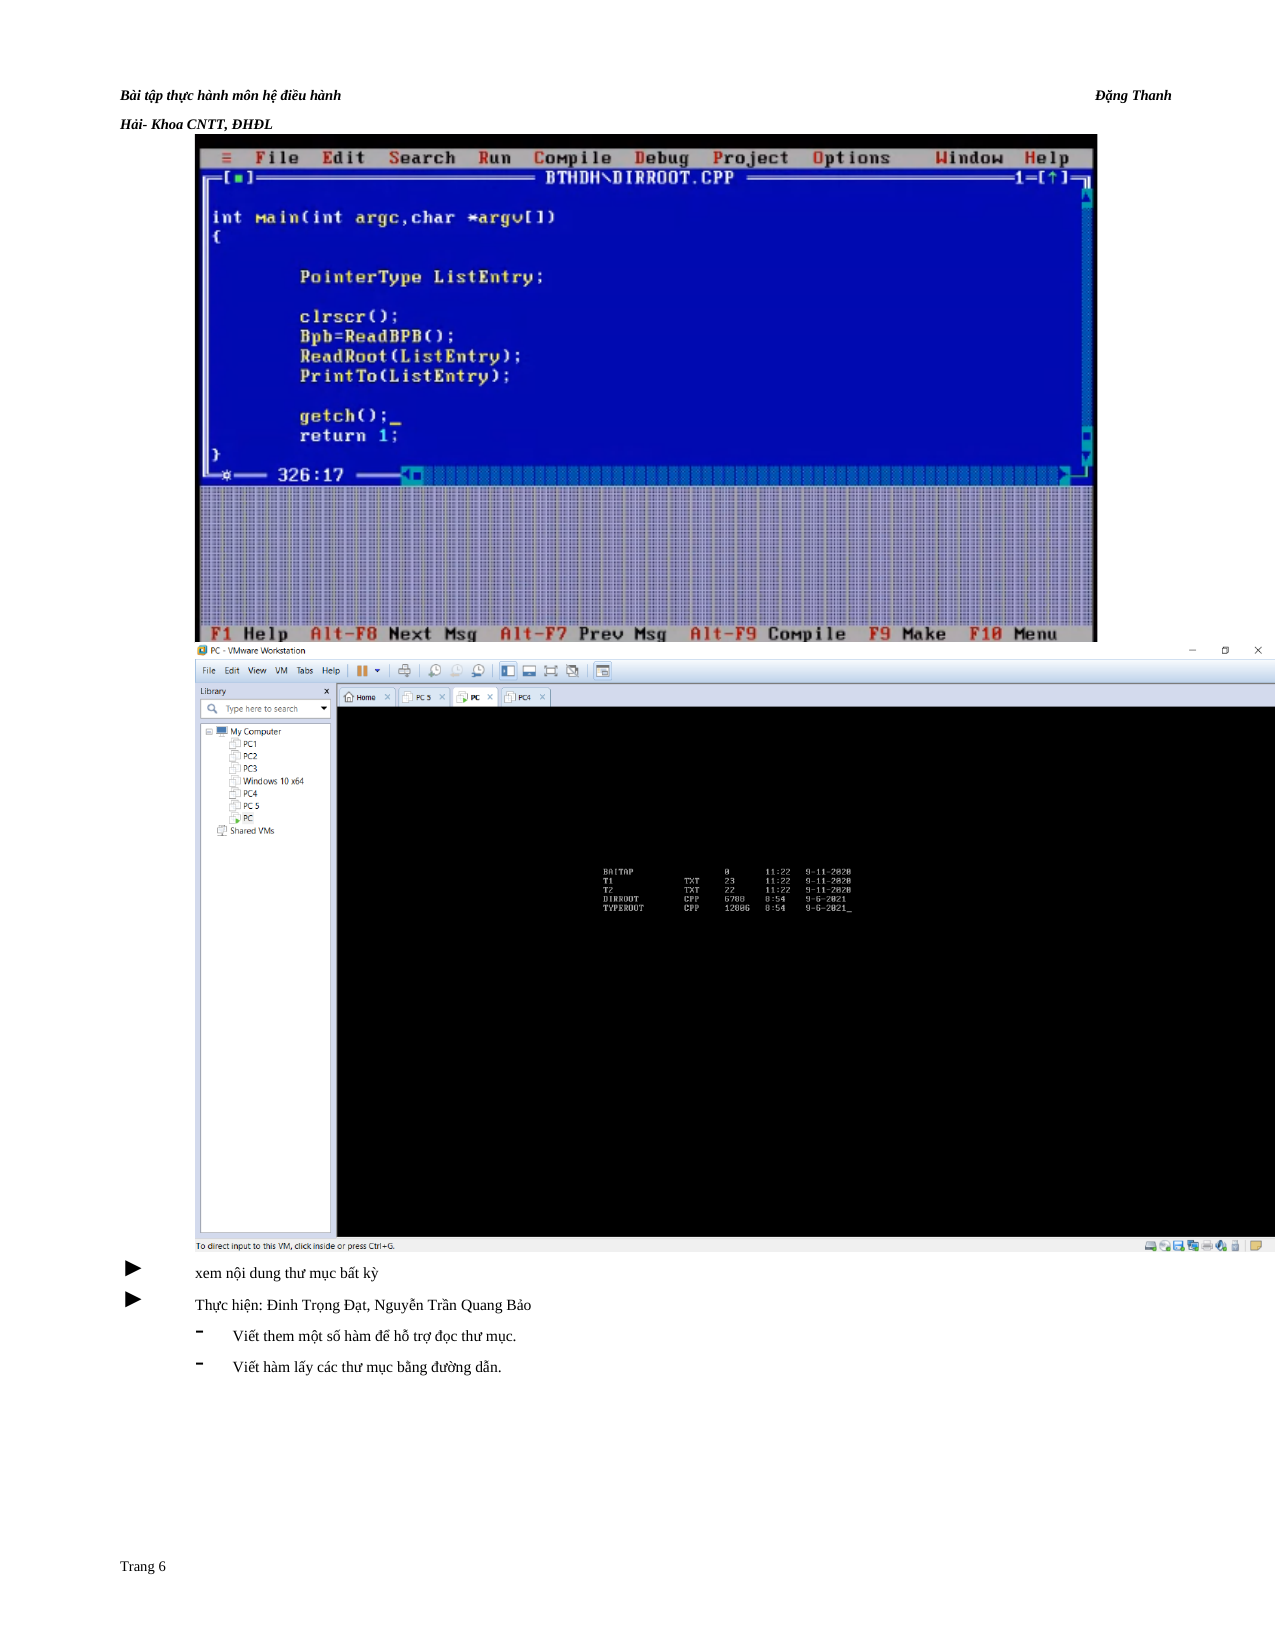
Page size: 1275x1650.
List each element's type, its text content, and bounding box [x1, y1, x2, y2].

list Thực hiện: Đinh Trọng Đạt, Nguyễn Trần Quang Bảo [120, 1282, 1200, 1314]
list Viết them một số hàm để hỗ trợ đọc thư mục. [195, 1314, 1200, 1345]
list xem nội dung thư mục bất kỳ [120, 1251, 1200, 1282]
picture [194, 134, 1275, 1252]
list Viết hàm lấy các thư mục bằng đường dẫn. [195, 1345, 1200, 1376]
